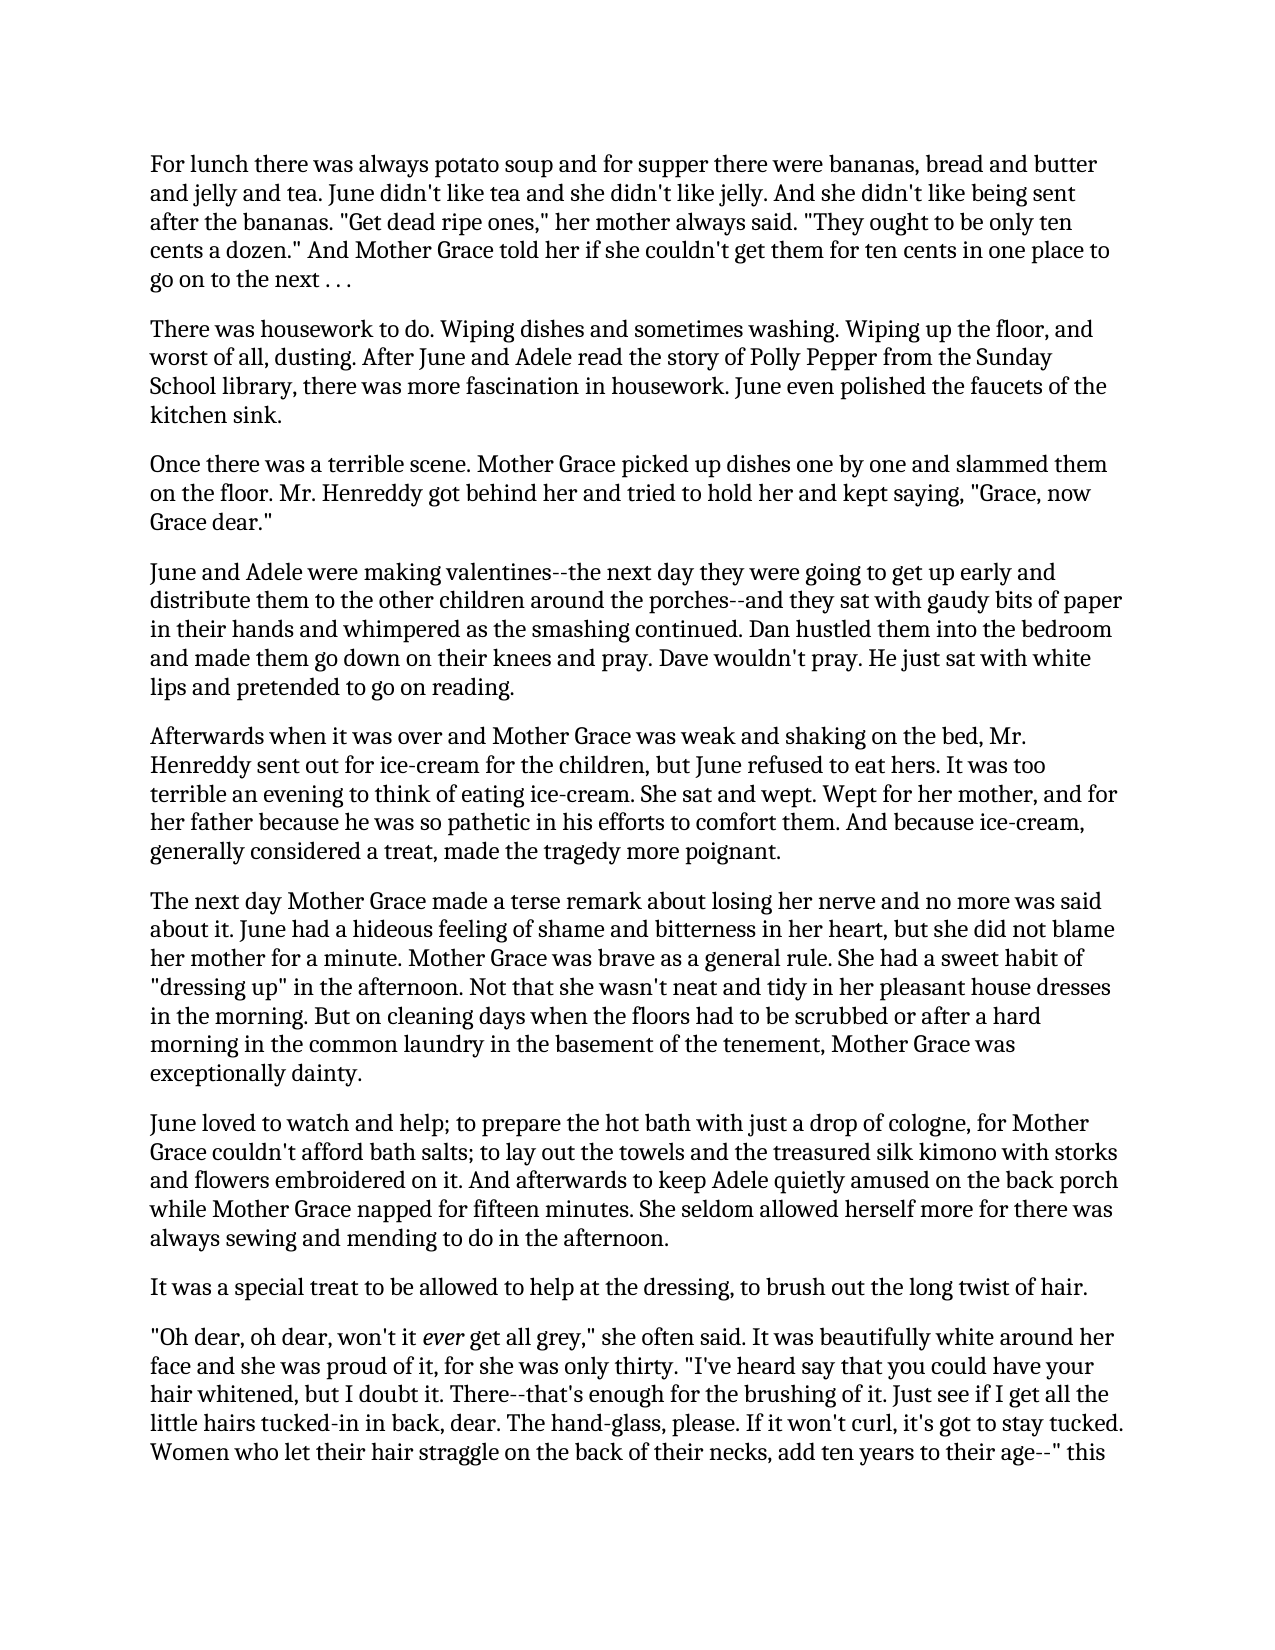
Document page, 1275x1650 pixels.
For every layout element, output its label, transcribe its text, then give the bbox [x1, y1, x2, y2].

text June loved to watch and help; to prepare the hot bath with just a drop of cologne, for Mother Grace couldn't afford bath salts; to lay out the towels and the treasured silk kimono with storks and flowers embroidered on it. And afterwards to keep Adele quietly amused on the back porch while Mother Grace napped for fifteen minutes. She seldom allowed herself more for there was always sewing and mending to do in the afternoon. [150, 1109, 1125, 1252]
text It was a special treat to be allowed to help at the dressing, to brush out the long twist of hair. [150, 1273, 1125, 1302]
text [150, 1323, 1125, 1467]
text For lunch there was always potato soup and for supper there were bananas, bread and butter and jelly and tea. June didn't like tea and she didn't like jelly. And she didn't like being sent after the bananas. "Get dead ripe ones," her mother always said. "They ought to be only ten cents a dozen." And Mother Grace told her if she couldn't get them for ten cents in one place to go on to the next . . . [150, 150, 1125, 294]
text June and Adele were making valentines--the next day they were going to get up early and distribute them to the other children around the porches--and they sat with gaudy bits of paper in their hands and whimpered as the smashing continued. Dan hustled them into the bedroom and made them go down on their knees and pray. Dave wouldn't pray. He just sat with white lips and pretended to go on reading. [150, 557, 1125, 701]
text The next day Mother Grace made a terse remark about losing her nerve and no more was said about it. June had a hideous feeling of shame and bitterness in her heart, but she did not blame her mother for a minute. Mother Grace was brave as a general rule. She had a sweet habit of "dressing up" in the afternoon. Not that she wasn't neat and tidy in her pleasant house dresses in the morning. But on cleaning days when the floors had to be scrubbed or after a hard morning in the common laundry in the basement of the tenement, Mother Grace was exceptionally dainty. [150, 887, 1125, 1088]
text There was housework to do. Wiping dishes and sometimes washing. Wiping up the floor, and worst of all, dusting. After June and Adele read the story of Polly Pepper from the Sunday School library, there was more fascination in housework. June even polished the faucets of the kitchen sink. [150, 314, 1125, 429]
text Afterwards when it was over and Mother Grace was weak and shaking on the bed, Mr. Henreddy sent out for ice-cream for the children, but June refused to eat hers. It was too terrible an evening to think of eating ice-cream. She sat and wept. Wept for her mother, and for her father because he was so pathetic in his efforts to comfort them. And because ice-cream, generally considered a treat, made the tragedy more poignant. [150, 722, 1125, 866]
text Once there was a terrible scene. Mother Grace picked up dishes one by one and slammed them on the floor. Mr. Henreddy got behind her and tried to hold her and kept saying, "Grace, now Grace dear." [150, 450, 1125, 537]
